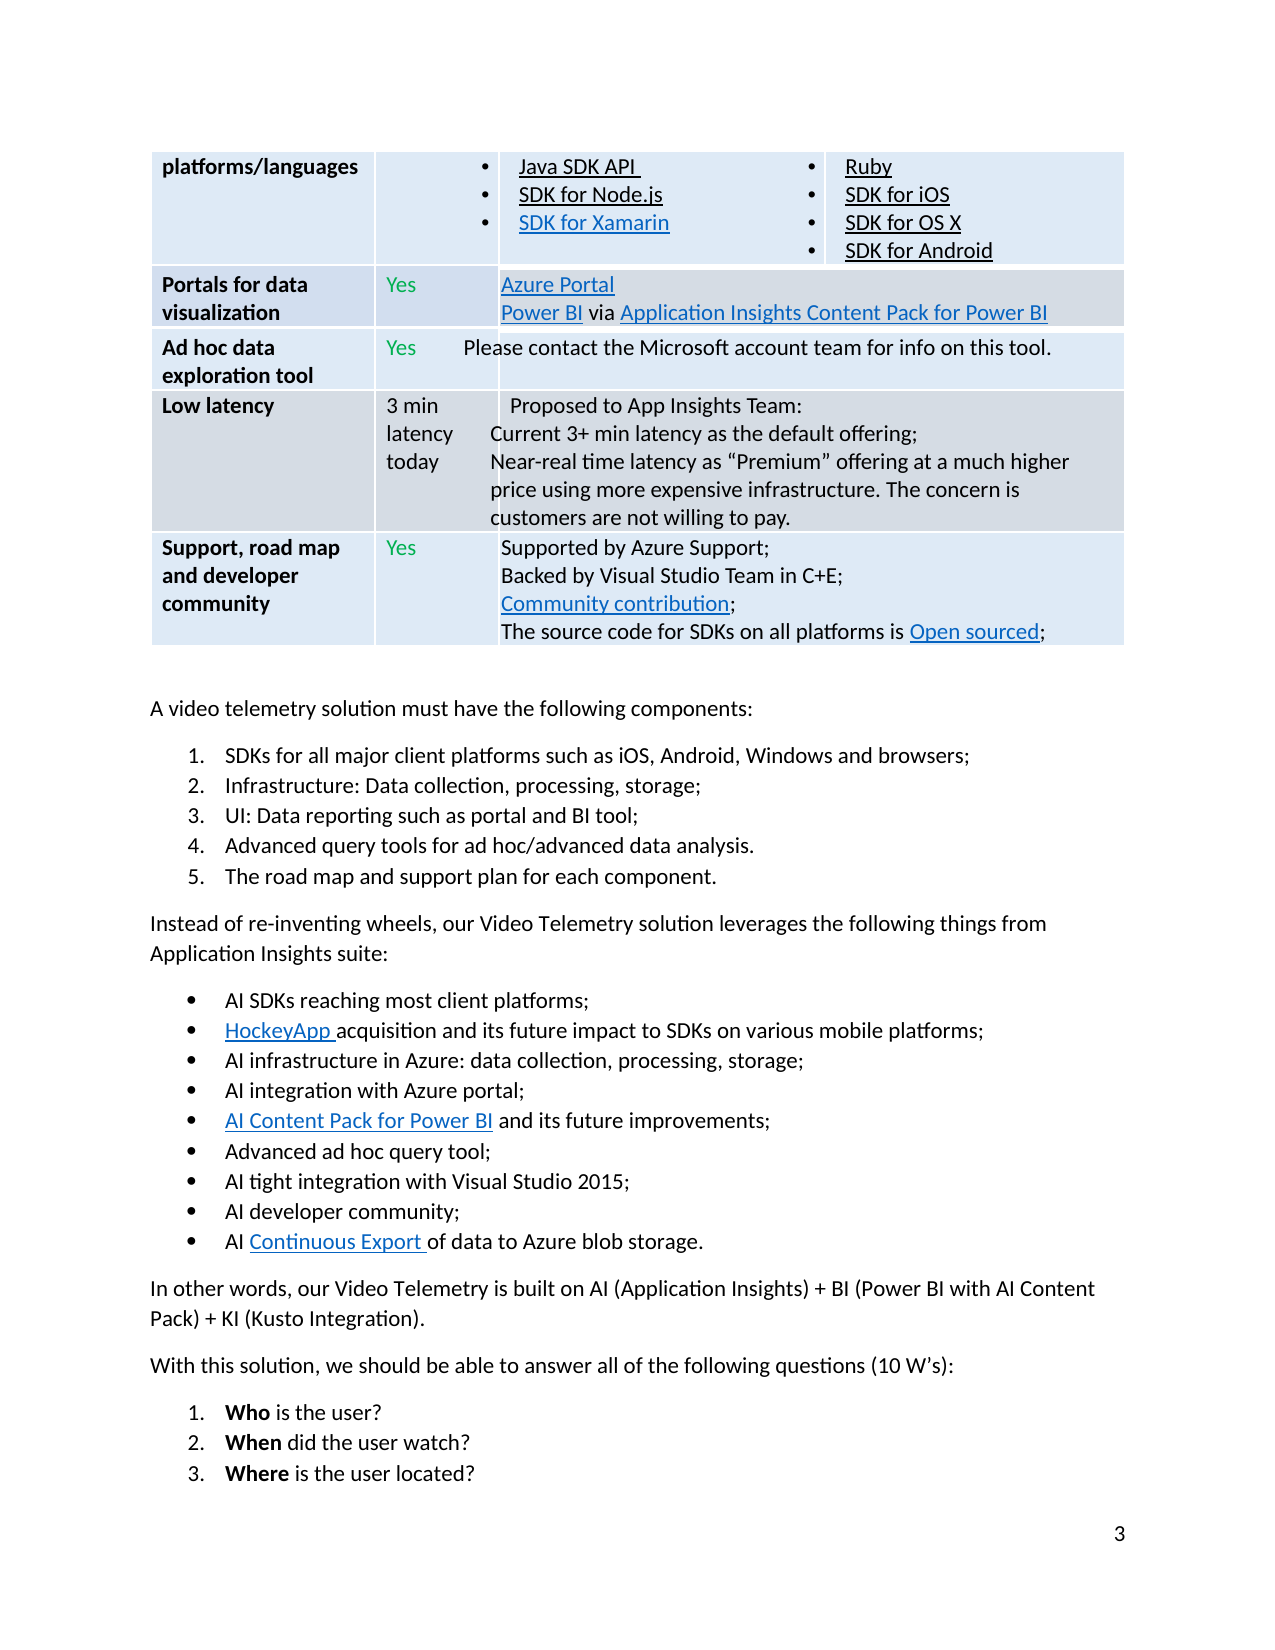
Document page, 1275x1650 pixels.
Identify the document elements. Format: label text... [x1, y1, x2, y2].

table_cell Low latency [152, 391, 374, 531]
list AI integration with Azure portal; [187, 1076, 1125, 1104]
text Instead of re-inventing wheels, our Video Telemetry solution leverages the following things from Application Insights suite: [150, 909, 1125, 967]
table_cell Proposed to App Insights Team: Current 3+ min latency as the default offering; Near-real time latency as “Premium” offering at a much higher price using more expensive infrastructure. The concern is customers are not willing to pay. [500, 391, 1124, 531]
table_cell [826, 152, 1124, 264]
list UI: Data reporting such as portal and BI tool; [187, 801, 1125, 829]
list The road map and support plan for each component. [187, 862, 1125, 890]
list AI Content Pack for Power BI and its future improvements; [187, 1107, 1125, 1134]
list HockeyApp acquisition and its future impact to SDKs on various mobile platforms; [187, 1016, 1125, 1044]
list AI infrastructure in Azure: data collection, processing, storage; [187, 1046, 1125, 1074]
list AI developer community; [187, 1197, 1125, 1225]
text In other words, our Video Telemetry is built on AI (Application Insights) + BI (Power BI with AI Content Pack) + KI (Kusto Integration). [150, 1274, 1125, 1332]
list Advanced query tools for ad hoc/advanced data analysis. [187, 832, 1125, 859]
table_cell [500, 152, 824, 264]
table_cell Azure Portal Power BI via Application Insights Content Pack for Power BI [500, 270, 1124, 326]
list When did the user watch? [187, 1428, 1125, 1456]
list Who is the user? [187, 1398, 1125, 1426]
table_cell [152, 152, 374, 264]
table_cell Ad hoc data exploration tool [152, 329, 374, 389]
table_cell Please contact the Microsoft account team for info on this tool. [500, 333, 1124, 389]
list Infrastructure: Data collection, processing, storage; [187, 771, 1125, 799]
list SDKs for all major client platforms such as iOS, Android, Windows and browsers; [187, 741, 1125, 769]
table_cell Portals for data visualization [152, 266, 374, 326]
list AI Continuous Export of data to Azure blob storage. [187, 1227, 1125, 1255]
table_cell Yes [376, 329, 498, 389]
list AI SDKs reaching most client platforms; [187, 986, 1125, 1014]
text With this solution, we should be able to answer all of the following questions (10 W’s): [150, 1351, 1125, 1379]
table_cell Support, road map and developer community [152, 533, 374, 645]
list AI tight integration with Visual Studio 2015; [187, 1167, 1125, 1195]
list Where is the user located? [187, 1459, 1125, 1487]
table_cell Yes [376, 533, 498, 645]
text A video telemetry solution must have the following components: [150, 694, 1125, 722]
table_cell Yes [376, 266, 498, 326]
table_cell Supported by Azure Support; Backed by Visual Studio Team in C+E; Community contribution; The source code for SDKs on all platforms is Open sourced; [500, 533, 1124, 645]
list Advanced ad hoc query tool; [187, 1137, 1125, 1165]
table_cell Yes [376, 152, 498, 264]
table_cell 3 min latency today [376, 391, 498, 531]
